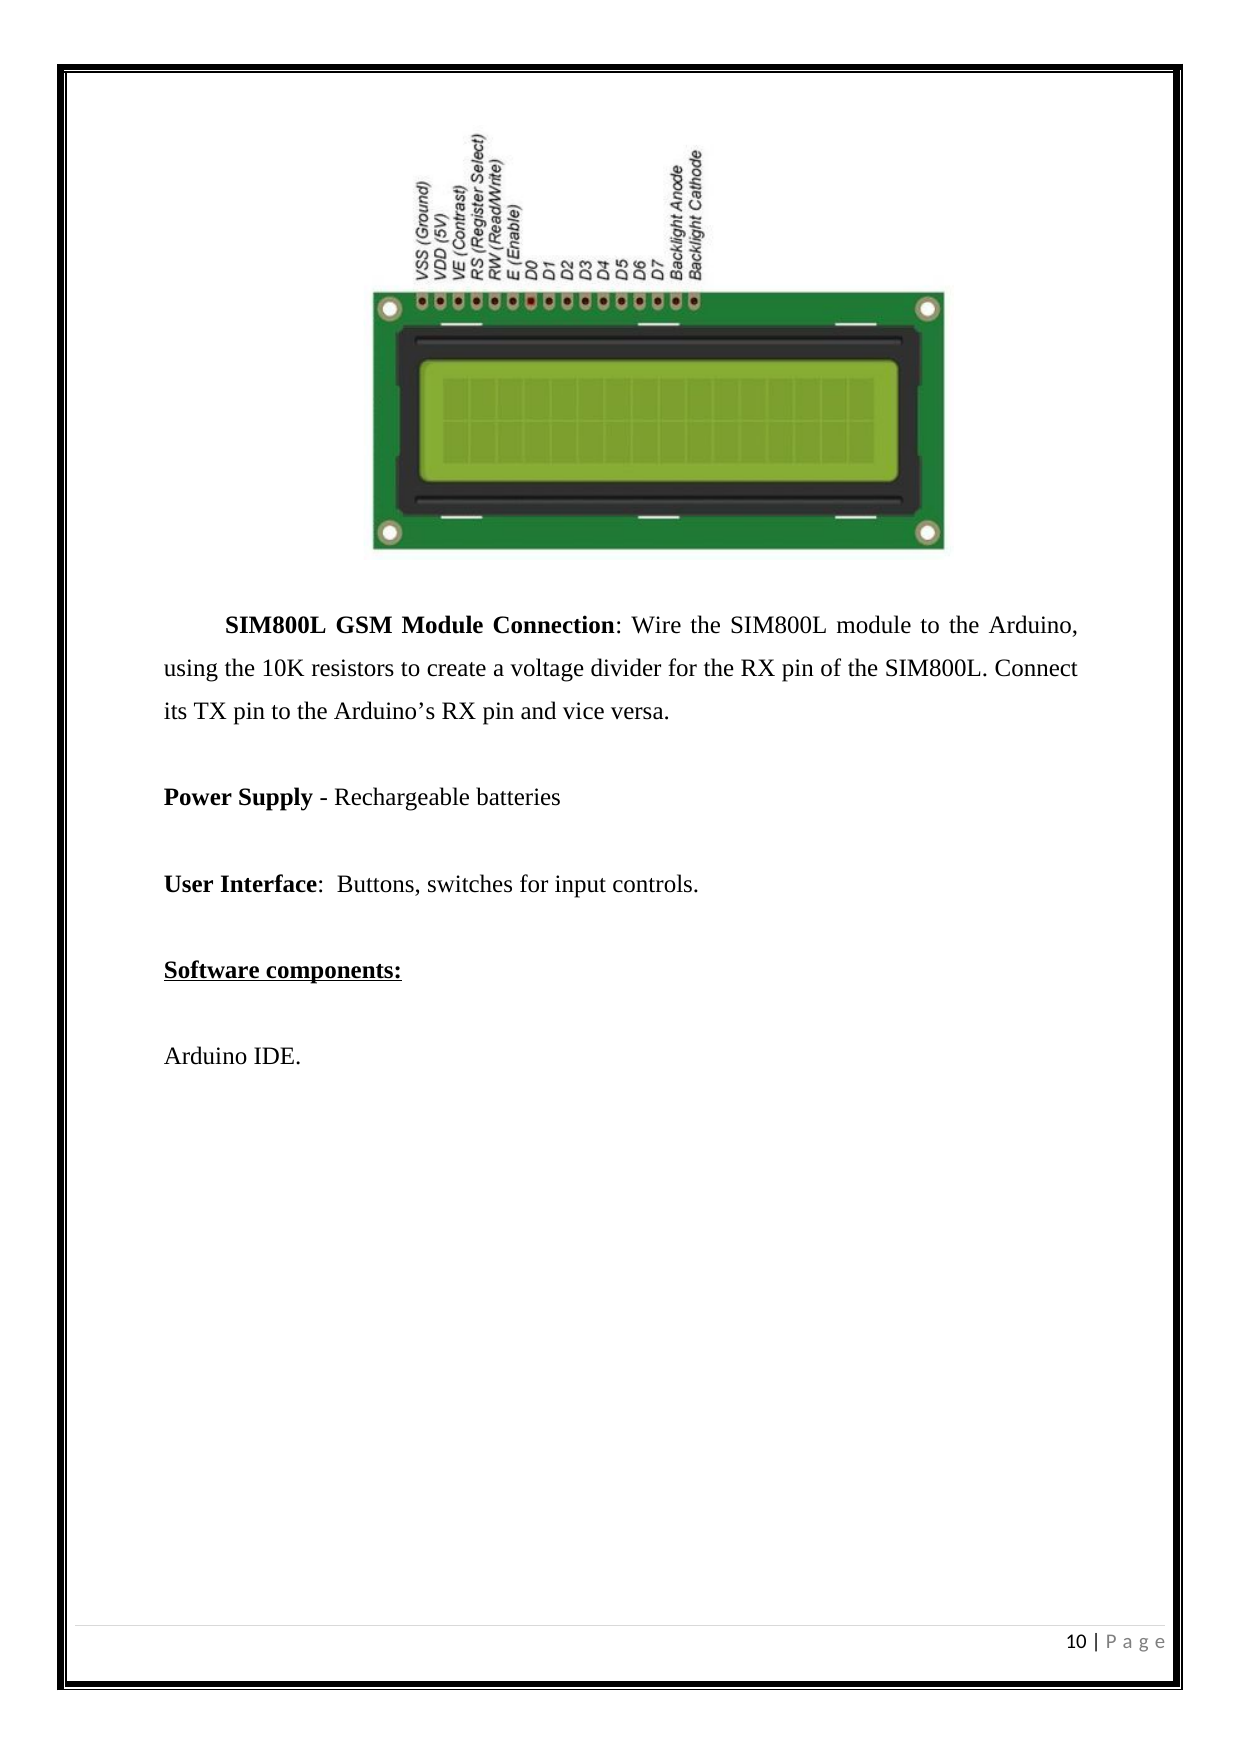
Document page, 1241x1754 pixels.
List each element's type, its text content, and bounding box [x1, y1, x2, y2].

text Arduino IDE. [164, 1041, 1079, 1070]
picture [363, 125, 955, 560]
text SIM800L GSM Module Connection: Wire the SIM800L module to the Arduino, using the 10K resistors to create a voltage divider for the RX pin of the SIM800L. Connect its TX pin to the Arduino’s RX pin and vice versa. [164, 610, 1079, 725]
text Software components: [164, 955, 1079, 984]
text Power Supply - Rechargeable batteries [164, 782, 1079, 811]
text User Interface: Buttons, switches for input controls. [164, 869, 1079, 897]
